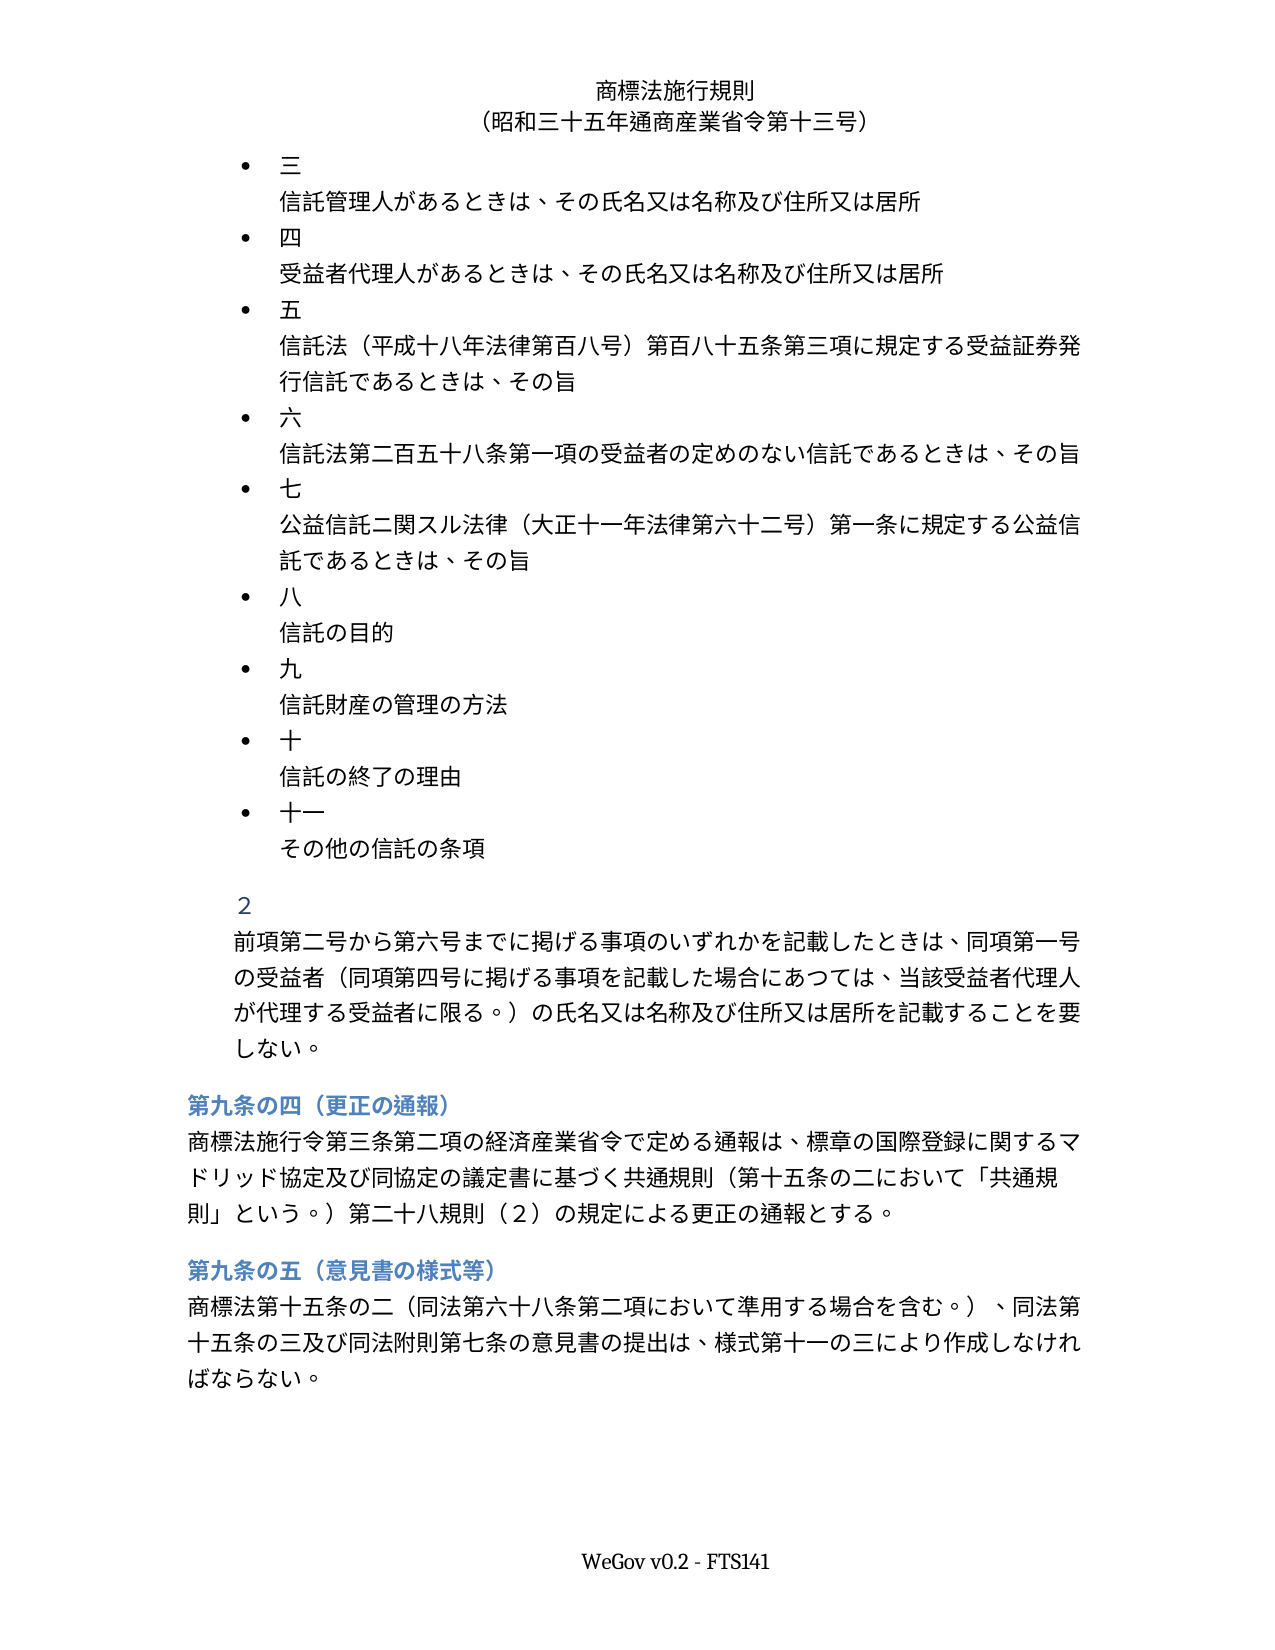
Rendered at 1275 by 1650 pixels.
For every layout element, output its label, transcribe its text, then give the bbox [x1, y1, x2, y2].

list 五 信託法（平成十八年法律第百八号）第百八十五条第三項に規定する受益証券発行信託であるときは、その旨 [242, 294, 1087, 397]
list 六 信託法第二百五十八条第一項の受益者の定めのない信託であるときは、その旨 [242, 402, 1087, 469]
subtitle 第九条の四（更正の通報） [187, 1090, 1087, 1121]
list 七 公益信託ニ関スル法律（大正十一年法律第六十二号）第一条に規定する公益信託であるときは、その旨 [242, 473, 1087, 577]
list 三 信託管理人があるときは、その氏名又は名称及び住所又は居所 [242, 150, 1087, 217]
list 九 信託財産の管理の方法 [242, 653, 1087, 720]
list 四 受益者代理人があるときは、その氏名又は名称及び住所又は居所 [242, 222, 1087, 289]
text 商標法施行令第三条第二項の経済産業省令で定める通報は、標章の国際登録に関するマドリッド協定及び同協定の議定書に基づく共通規則（第十五条の二において「共通規則」という。）第二十八規則（２）の規定による更正の通報とする。 [187, 1126, 1087, 1229]
subtitle ２ [233, 889, 1087, 921]
text 商標法第十五条の二（同法第六十八条第二項において準用する場合を含む。）、同法第十五条の三及び同法附則第七条の意見書の提出は、様式第十一の三により作成しなければならない。 [187, 1291, 1087, 1394]
list 十 信託の終了の理由 [242, 725, 1087, 792]
subtitle 第九条の五（意見書の様式等） [187, 1255, 1087, 1286]
list 十一 その他の信託の条項 [242, 797, 1087, 864]
list 八 信託の目的 [242, 581, 1087, 648]
text 前項第二号から第六号までに掲げる事項のいずれかを記載したときは、同項第一号の受益者（同項第四号に掲げる事項を記載した場合にあつては、当該受益者代理人が代理する受益者に限る。）の氏名又は名称及び住所又は居所を記載することを要しない。 [233, 926, 1087, 1064]
